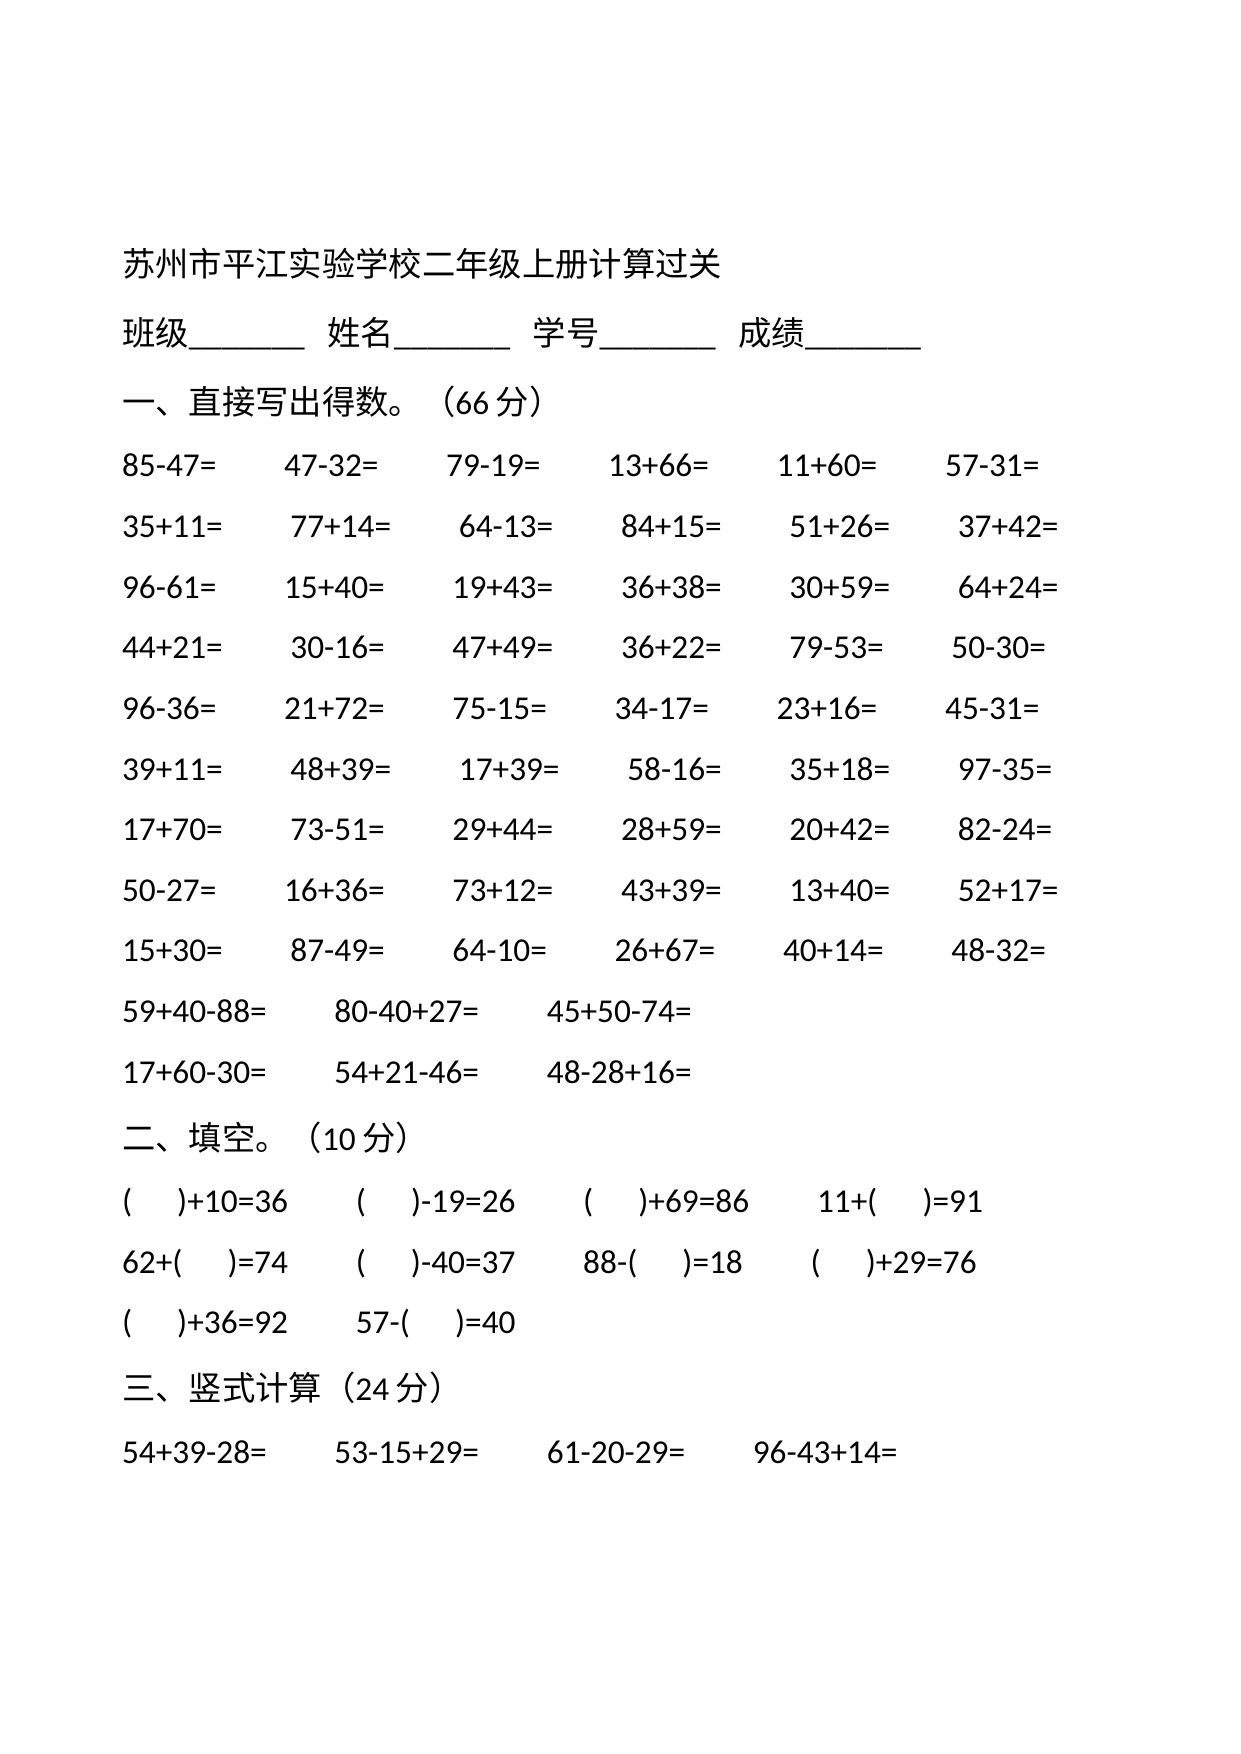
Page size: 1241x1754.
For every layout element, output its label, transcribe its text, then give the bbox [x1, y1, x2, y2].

text 班级_______ 姓名_______ 学号_______ 成绩_______ [122, 307, 1118, 355]
text 50-27= 16+36= 73+12= 43+39= 13+40= 52+17= [122, 869, 1118, 909]
text 54+39-28= 53-15+29= 61-20-29= 96-43+14= [122, 1431, 1118, 1471]
text 苏州市平江实验学校二年级上册计算过关 [122, 238, 1118, 286]
text 三、竖式计算（24分） [122, 1362, 1118, 1410]
text 二、填空。（10分） [122, 1111, 1118, 1159]
text 62+( )=74 ( )-40=37 88-( )=18 ( )+29=76 [122, 1241, 1118, 1281]
text 96-36= 21+72= 75-15= 34-17= 23+16= 45-31= [122, 687, 1118, 728]
text ( )+36=92 57-( )=40 [122, 1301, 1118, 1342]
text 85-47= 47-32= 79-19= 13+66= 11+60= 57-31= [122, 444, 1118, 485]
text 59+40-88= 80-40+27= 45+50-74= [122, 990, 1118, 1031]
text ( )+10=36 ( )-19=26 ( )+69=86 11+( )=91 [122, 1180, 1118, 1221]
text 35+11= 77+14= 64-13= 84+15= 51+26= 37+42= [122, 505, 1118, 546]
text 15+30= 87-49= 64-10= 26+67= 40+14= 48-32= [122, 929, 1118, 970]
text 44+21= 30-16= 47+49= 36+22= 79-53= 50-30= [122, 626, 1118, 667]
text 17+60-30= 54+21-46= 48-28+16= [122, 1051, 1118, 1091]
text 一、直接写出得数。（66分） [122, 376, 1118, 424]
text 96-61= 15+40= 19+43= 36+38= 30+59= 64+24= [122, 566, 1118, 606]
text 39+11= 48+39= 17+39= 58-16= 35+18= 97-35= [122, 747, 1118, 788]
text 17+70= 73-51= 29+44= 28+59= 20+42= 82-24= [122, 808, 1118, 849]
